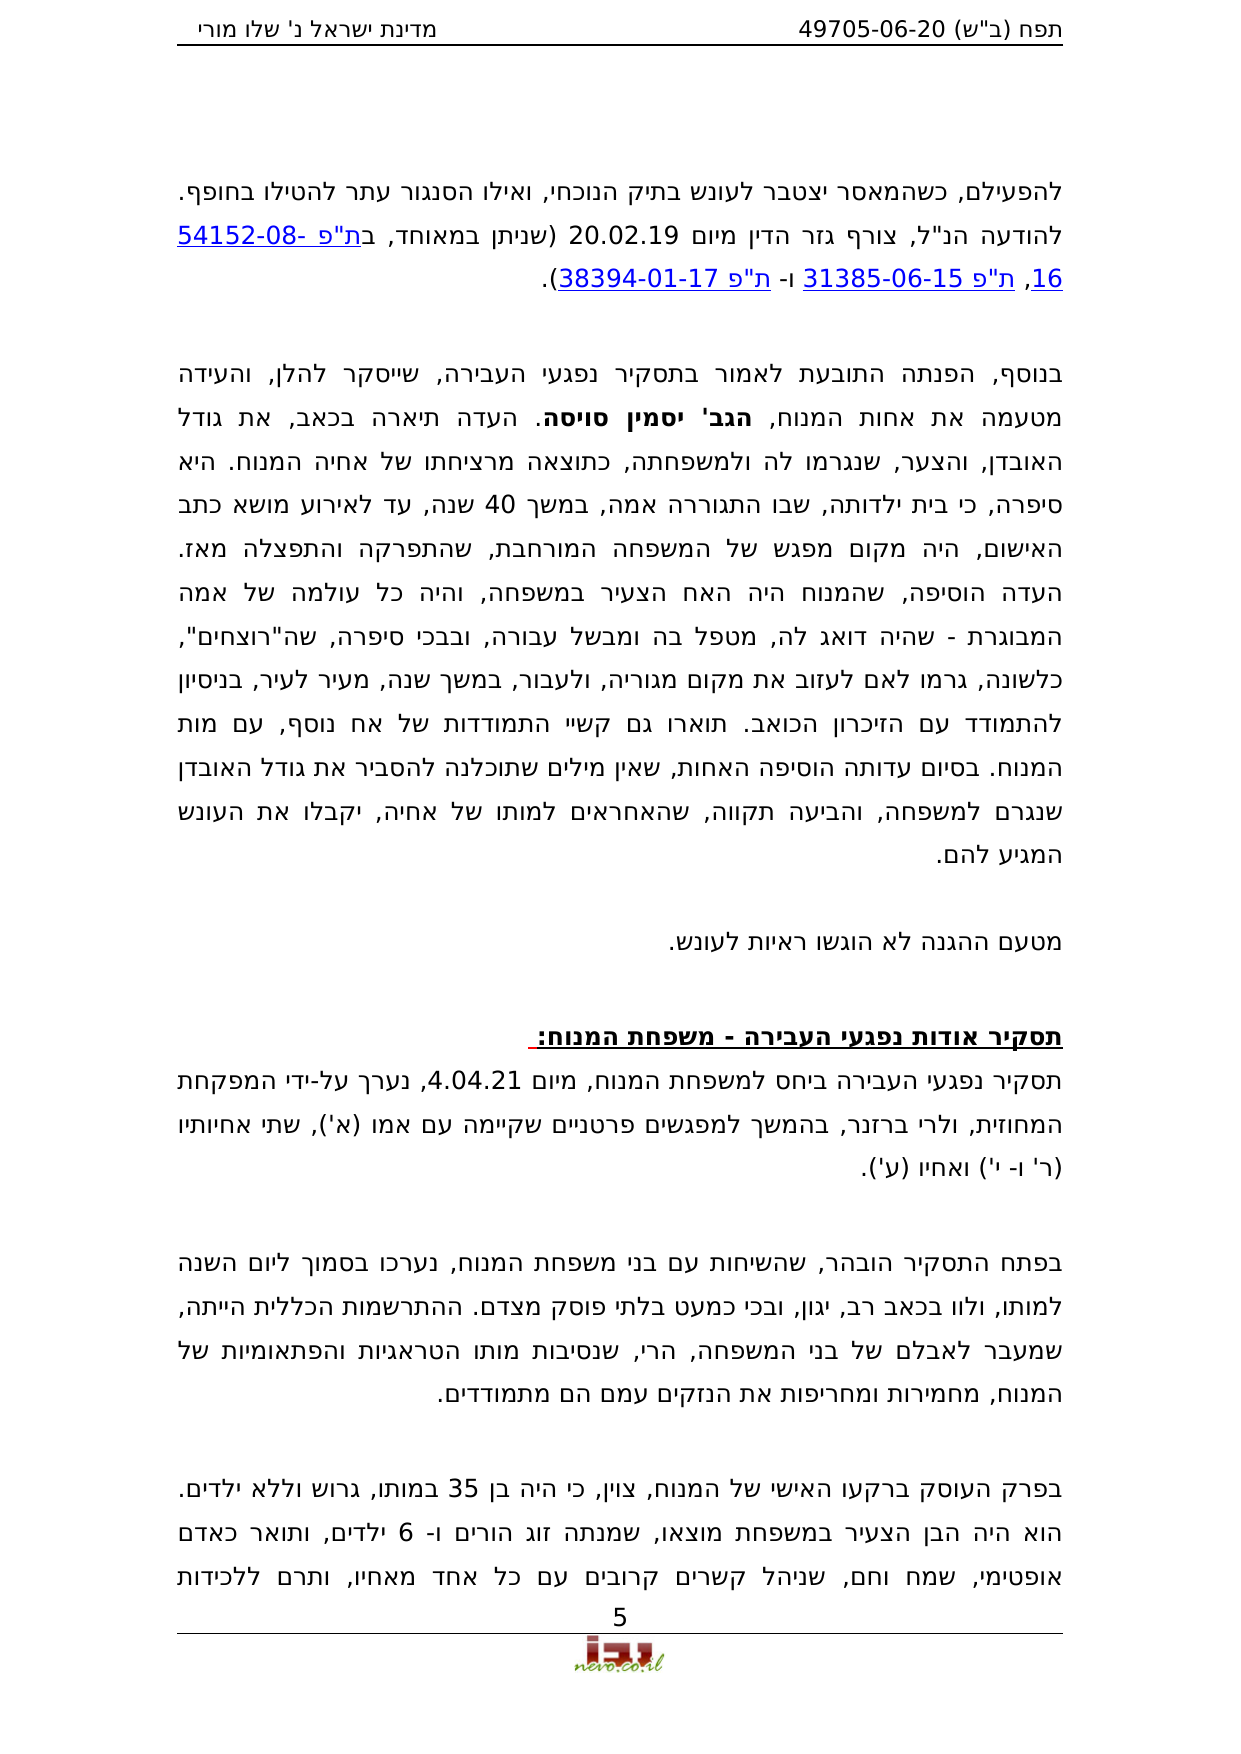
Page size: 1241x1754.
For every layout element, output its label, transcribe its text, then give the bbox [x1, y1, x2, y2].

text מטעם ההגנה לא הוגשו ראיות לעונש. [177, 928, 1063, 957]
text תסקיר נפגעי העבירה ביחס למשפחת המנוח, מיום 4.04.21, נערך על-ידי המפקחת המחוזית, ולרי ברזנר, בהמשך למפגשים פרטניים שקיימה עם אמו (א'), שתי אחיותיו (ר' ו- י') ואחיו (ע'). [177, 1066, 1063, 1183]
text בפתח התסקיר הובהר, שהשיחות עם בני משפחת המנוח, נערכו בסמוך ליום השנה למותו, ולוו בכאב רב, יגון, ובכי כמעט בלתי פוסק מצדם. ההתרשמות הכללית הייתה, שמעבר לאבלם של בני המשפחה, הרי, שנסיבות מותו הטראגיות והפתאומיות של המנוח, מחמירות ומחריפות את הנזקים עמם הם מתמודדים. [177, 1248, 1063, 1409]
text תסקיר אודות נפגעי העבירה - משפחת המנוח: [177, 1022, 1063, 1052]
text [177, 1474, 1063, 1591]
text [177, 177, 1063, 294]
picture [574, 1635, 666, 1673]
text בנוסף, הפנתה התובעת לאמור בתסקיר נפגעי העבירה, שייסקר להלן, והעידה מטעמה את אחות המנוח, הגב' יסמין סויסה. העדה תיארה בכאב, את גודל האובדן, והצער, שנגרמו לה ולמשפחתה, כתוצאה מרציחתו של אחיה המנוח. היא סיפרה, כי בית ילדותה, שבו התגוררה אמה, במשך 40 שנה, עד לאירוע מושא כתב האישום, היה מקום מפגש של המשפחה המורחבת, שהתפרקה והתפצלה מאז. העדה הוסיפה, שהמנוח היה האח הצעיר במשפחה, והיה כל עולמה של אמה המבוגרת - שהיה דואג לה, מטפל בה ומבשל עבורה, ובבכי סיפרה, שה"רוצחים", כלשונה, גרמו לאם לעזוב את מקום מגוריה, ולעבור, במשך שנה, מעיר לעיר, בניסיון להתמודד עם הזיכרון הכואב. תוארו גם קשיי התמודדות של אח נוסף, עם מות המנוח. בסיום עדותה הוסיפה האחות, שאין מילים שתוכלנה להסביר את גודל האובדן שנגרם למשפחה, והביעה תקווה, שהאחראים למותו של אחיה, יקבלו את העונש המגיע להם. [177, 359, 1063, 870]
